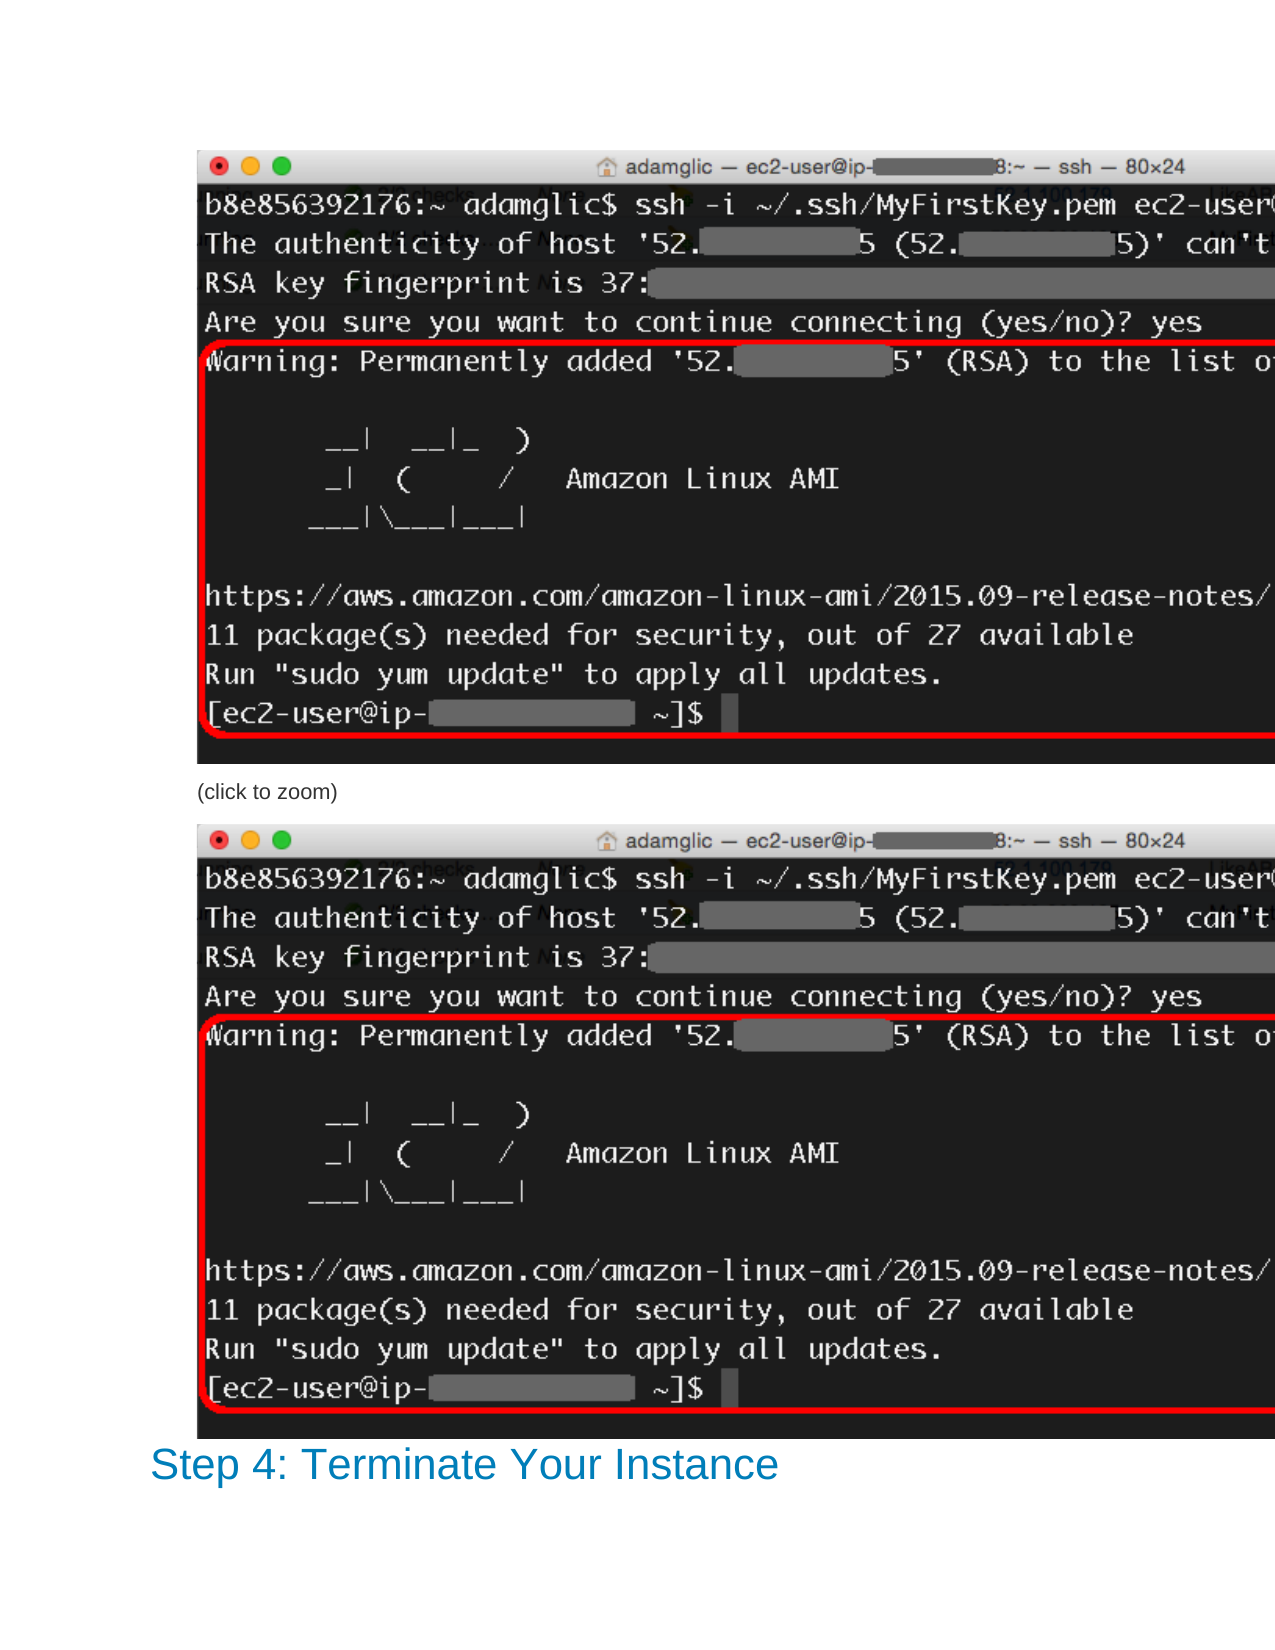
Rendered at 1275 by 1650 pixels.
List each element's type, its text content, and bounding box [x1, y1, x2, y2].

picture [196, 150, 1275, 764]
picture [196, 824, 1275, 1439]
text (click to zoom) [197, 764, 1125, 804]
text Step 4: Terminate Your Instance [150, 1438, 1125, 1488]
